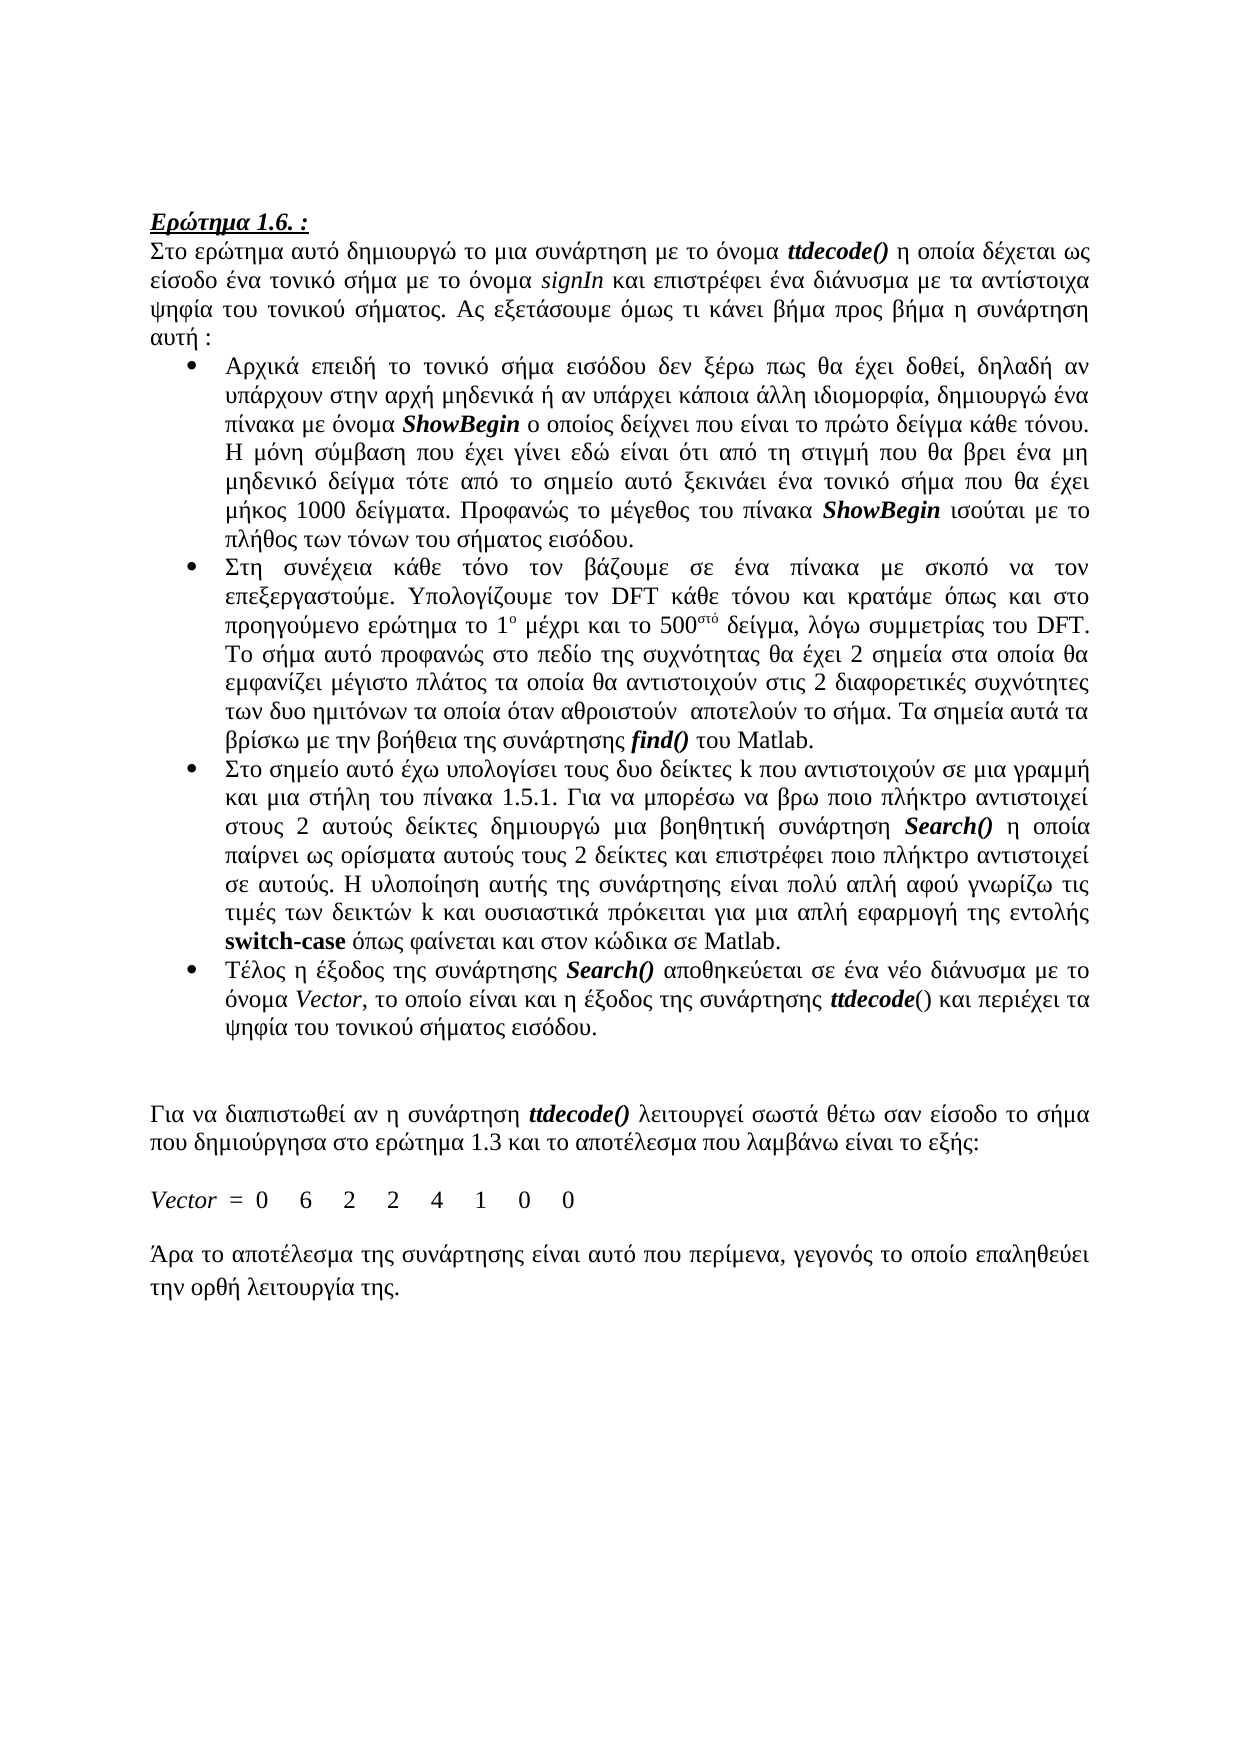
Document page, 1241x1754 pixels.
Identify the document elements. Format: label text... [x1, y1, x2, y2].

list Tέλος η έξοδος της συνάρτησης Search() αποθηκεύεται σε ένα νέο διάνυσμα με το όνομα Vector, το οποίο είναι και η έξοδος της συνάρτησης ttdecode() και περιέχει τα ψηφία του τονικού σήματος εισόδου. [187, 955, 1090, 1041]
text Άρα το αποτέλεσμα της συνάρτησης είναι αυτό που περίμενα, γεγονός το οποίο επαληθεύει την ορθή λειτουργία της. [150, 1239, 1090, 1301]
text Vector = 0 6 2 2 4 1 0 0 [150, 1185, 1090, 1214]
list Στη συνέχεια κάθε τόνο τον βάζουμε σε ένα πίνακα με σκοπό να τον επεξεργαστούμε. Υπολογίζουμε τον DFT κάθε τόνου και κρατάμε όπως και στο προηγούμενο ερώτημα το 1ο μέχρι και το 500στό δείγμα, λόγω συμμετρίας του DFT. Tο σήμα αυτό προφανώς στο πεδίο της συχνότητας θα έχει 2 σημεία στα οποία θα εμφανίζει μέγιστο πλάτος τα οποία θα αντιστοιχούν στις 2 διαφορετικές συχνότητες των δυο ημιτόνων τα οποία όταν αθροιστούν αποτελούν το σήμα. Τα σημεία αυτά τα βρίσκω με την βοήθεια της συνάρτησης find() του Matlab. [187, 552, 1090, 754]
text Στο ερώτημα αυτό δημιουργώ το μια συνάρτηση με το όνομα ttdecode() η οποία δέχεται ως είσοδο ένα τονικό σήμα με το όνομα signIn και επιστρέφει ένα διάνυσμα με τα αντίστοιχα ψηφία του τονικού σήματος. Ας εξετάσουμε όμως τι κάνει βήμα προς βήμα η συνάρτηση αυτή : [150, 236, 1090, 351]
list Αρχικά επειδή το τονικό σήμα εισόδου δεν ξέρω πως θα έχει δοθεί, δηλαδή αν υπάρχουν στην αρχή μηδενικά ή αν υπάρχει κάποια άλλη ιδιομορφία, δημιουργώ ένα πίνακα με όνομα ShowBegin ο οποίος δείχνει που είναι το πρώτο δείγμα κάθε τόνου. Η μόνη σύμβαση που έχει γίνει εδώ είναι ότι από τη στιγμή που θα βρει ένα μη μηδενικό δείγμα τότε από το σημείο αυτό ξεκινάει ένα τονικό σήμα που θα έχει μήκος 1000 δείγματα. Προφανώς το μέγεθος του πίνακα ShowBegin ισούται με το πλήθος των τόνων του σήματος εισόδου. [187, 351, 1090, 552]
text Για να διαπιστωθεί αν η συνάρτηση ttdecode() λειτουργεί σωστά θέτω σαν είσοδο το σήμα που δημιούργησα στο ερώτημα 1.3 και το αποτέλεσμα που λαμβάνω είναι το εξής: [150, 1099, 1090, 1156]
list Στο σημείο αυτό έχω υπολογίσει τους δυο δείκτες k που αντιστοιχούν σε μια γραμμή και μια στήλη του πίνακα 1.5.1. Για να μπορέσω να βρω ποιο πλήκτρο αντιστοιχεί στους 2 αυτούς δείκτες δημιουργώ μια βοηθητική συνάρτηση Search() η οποία παίρνει ως ορίσματα αυτούς τους 2 δείκτες και επιστρέφει ποιο πλήκτρο αντιστοιχεί σε αυτούς. Η υλοποίηση αυτής της συνάρτησης είναι πολύ απλή αφού γνωρίζω τις τιμές των δεικτών k και ουσιαστικά πρόκειται για μια απλή εφαρμογή της εντολής switch-case όπως φαίνεται και στον κώδικα σε Matlab. [187, 754, 1090, 955]
text Ερώτημα 1.6. : [150, 207, 1090, 236]
